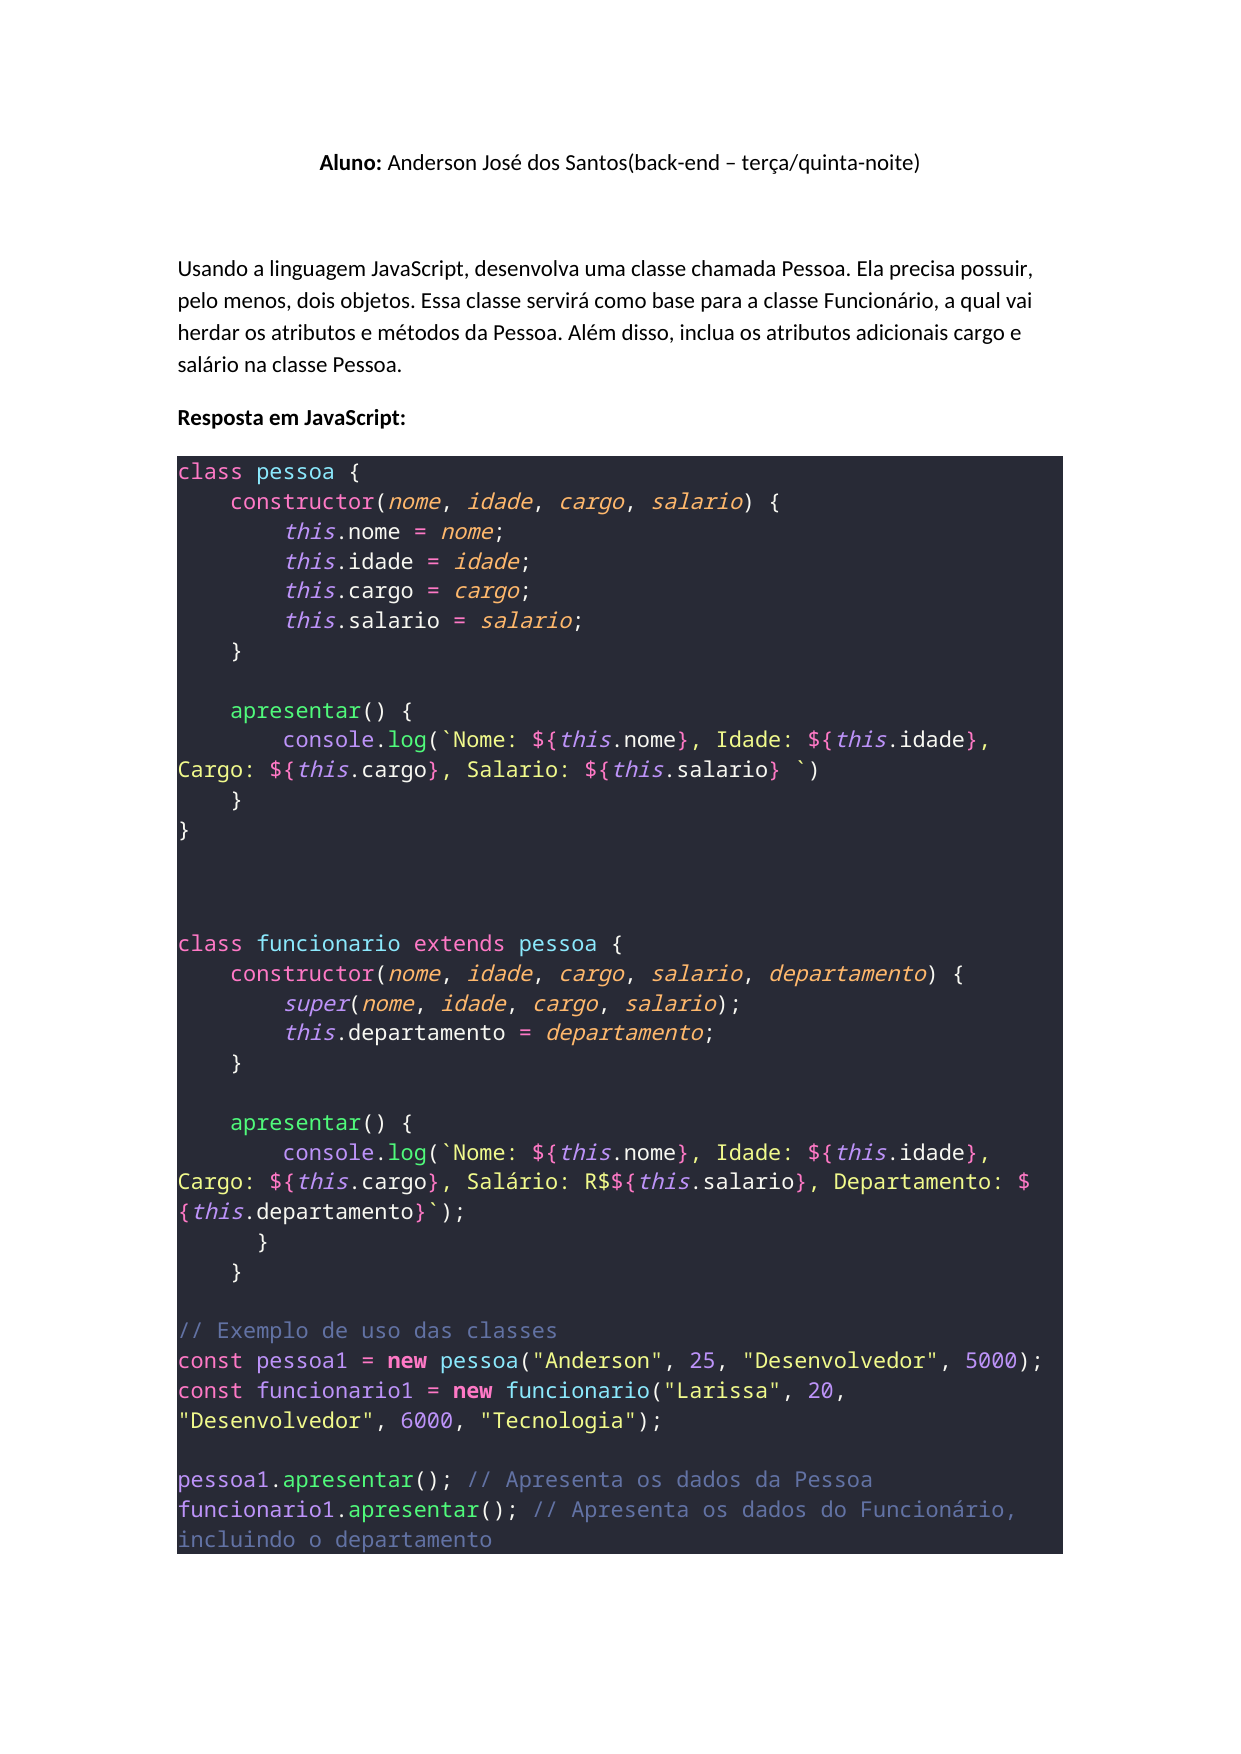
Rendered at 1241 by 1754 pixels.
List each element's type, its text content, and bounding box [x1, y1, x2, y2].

text } [177, 784, 1063, 814]
text constructor(nome, idade, cargo, salario, departamento) { [177, 958, 1063, 988]
text this.departamento = departamento; [177, 1017, 1063, 1047]
text super(nome, idade, cargo, salario); [177, 988, 1063, 1017]
text Usando a linguagem JavaScript, desenvolva uma classe chamada Pessoa. Ela precisa possuir, pelo menos, dois objetos. Essa classe servirá como base para a classe Funcionário, a qual vai herdar os atributos e métodos da Pessoa. Além disso, inclua os atributos adicionais cargo e salário na classe Pessoa. [177, 254, 1063, 378]
text // Exemplo de uso das classes [177, 1315, 1063, 1345]
text pessoa1.apresentar(); // Apresenta os dados da Pessoa [177, 1464, 1063, 1494]
text this.cargo = cargo; [177, 575, 1063, 605]
text Aluno: Anderson José dos Santos(back-end – terça/quinta-noite) [177, 148, 1063, 176]
text console.log(`Nome: ${this.nome}, Idade: ${this.idade}, Cargo: ${this.cargo}, Salário: R$${this.salario}, Departamento: ${this.departamento}`); [177, 1137, 1063, 1226]
text } [177, 814, 1063, 843]
text constructor(nome, idade, cargo, salario) { [177, 486, 1063, 516]
text const funcionario1 = new funcionario("Larissa", 20, "Desenvolvedor", 6000, "Tecnologia"); [177, 1375, 1063, 1434]
text apresentar() { [177, 694, 1063, 724]
text this.nome = nome; [177, 516, 1063, 546]
text } [177, 1226, 1063, 1256]
text } [177, 1047, 1063, 1077]
text Resposta em JavaScript: [177, 403, 1063, 431]
text this.salario = salario; [177, 605, 1063, 635]
text } [177, 635, 1063, 665]
text console.log(`Nome: ${this.nome}, Idade: ${this.idade}, Cargo: ${this.cargo}, Salario: ${this.salario} `) [177, 724, 1063, 784]
text } [177, 1256, 1063, 1286]
text this.idade = idade; [177, 546, 1063, 575]
text const pessoa1 = new pessoa("Anderson", 25, "Desenvolvedor", 5000); [177, 1345, 1063, 1375]
text apresentar() { [177, 1107, 1063, 1137]
text class pessoa { [177, 456, 1063, 486]
text funcionario1.apresentar(); // Apresenta os dados do Funcionário, incluindo o departamento [177, 1494, 1063, 1554]
text class funcionario extends pessoa { [177, 928, 1063, 958]
